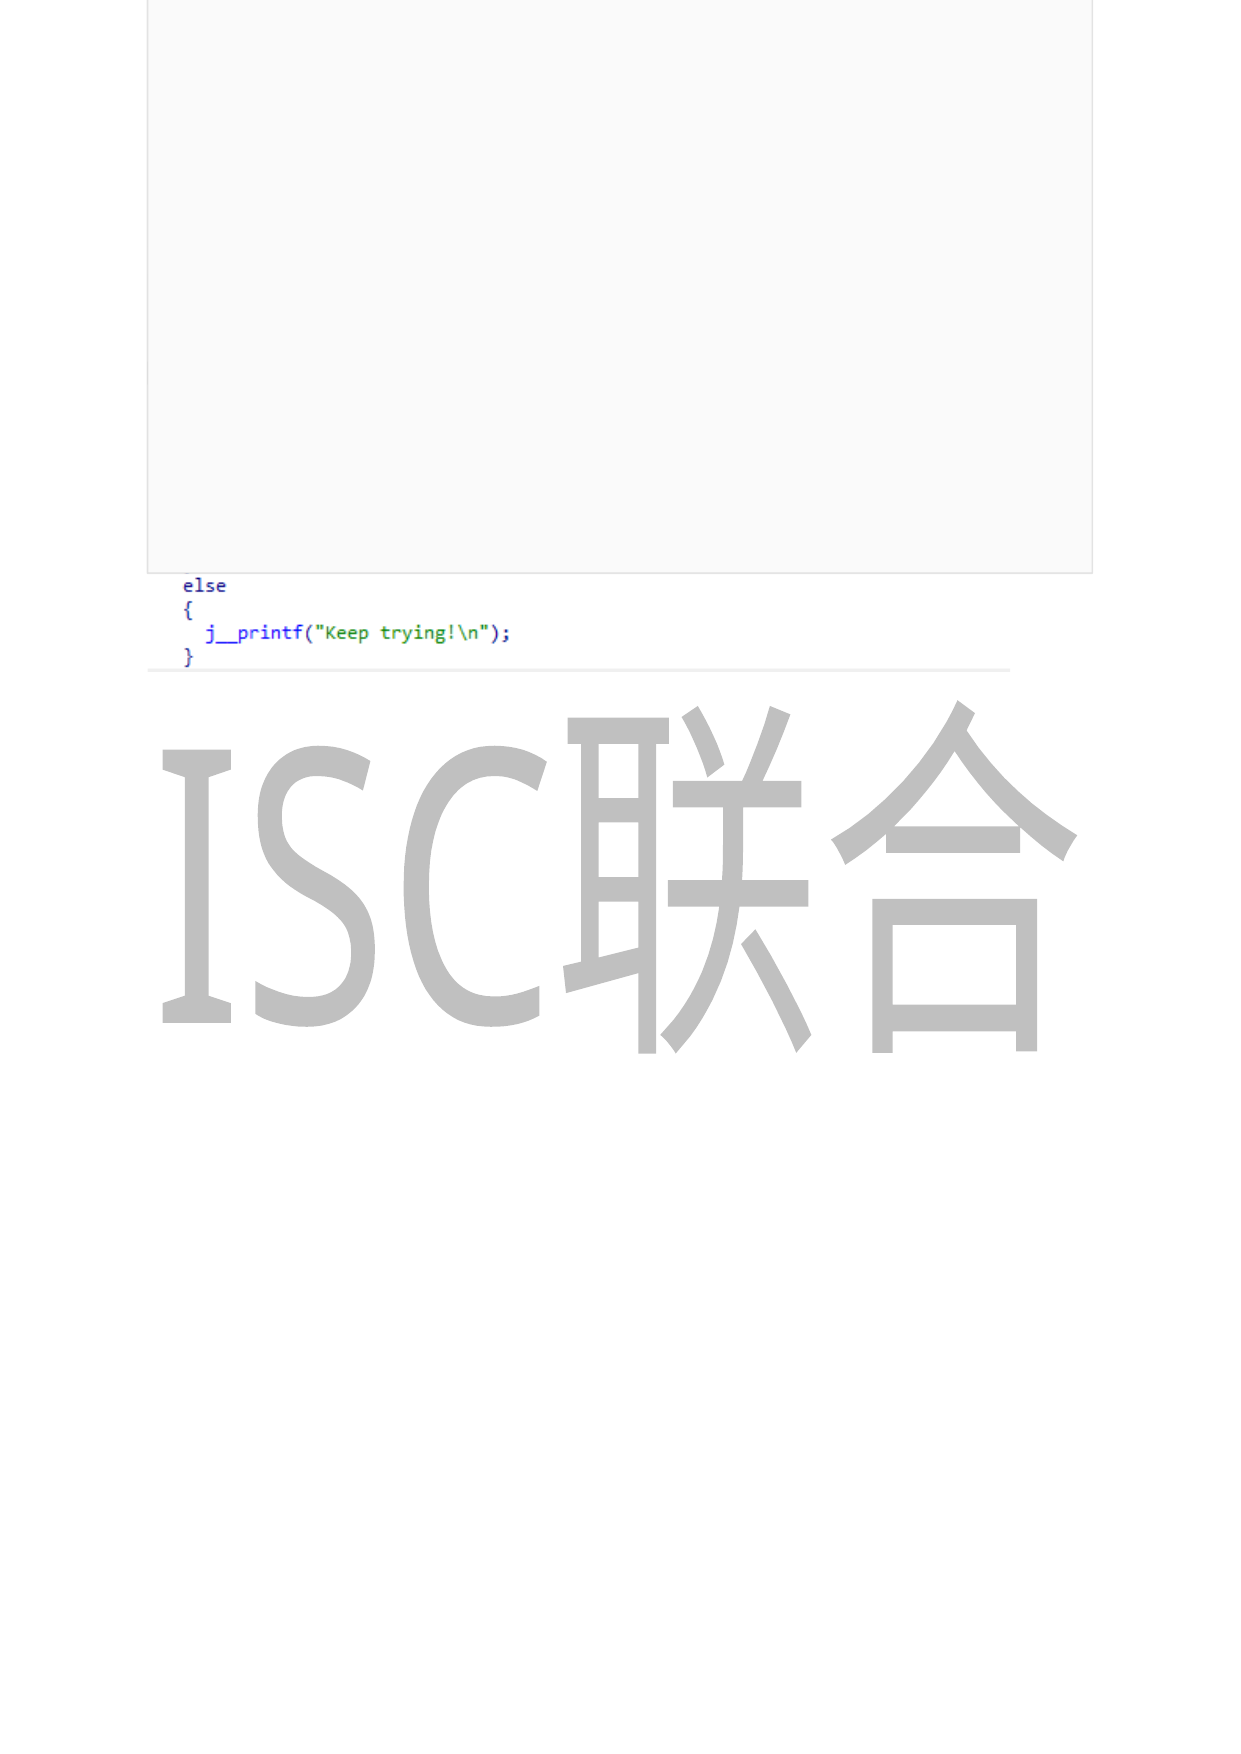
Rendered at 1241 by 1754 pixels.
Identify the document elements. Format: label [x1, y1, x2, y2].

picture [147, 574, 1010, 672]
